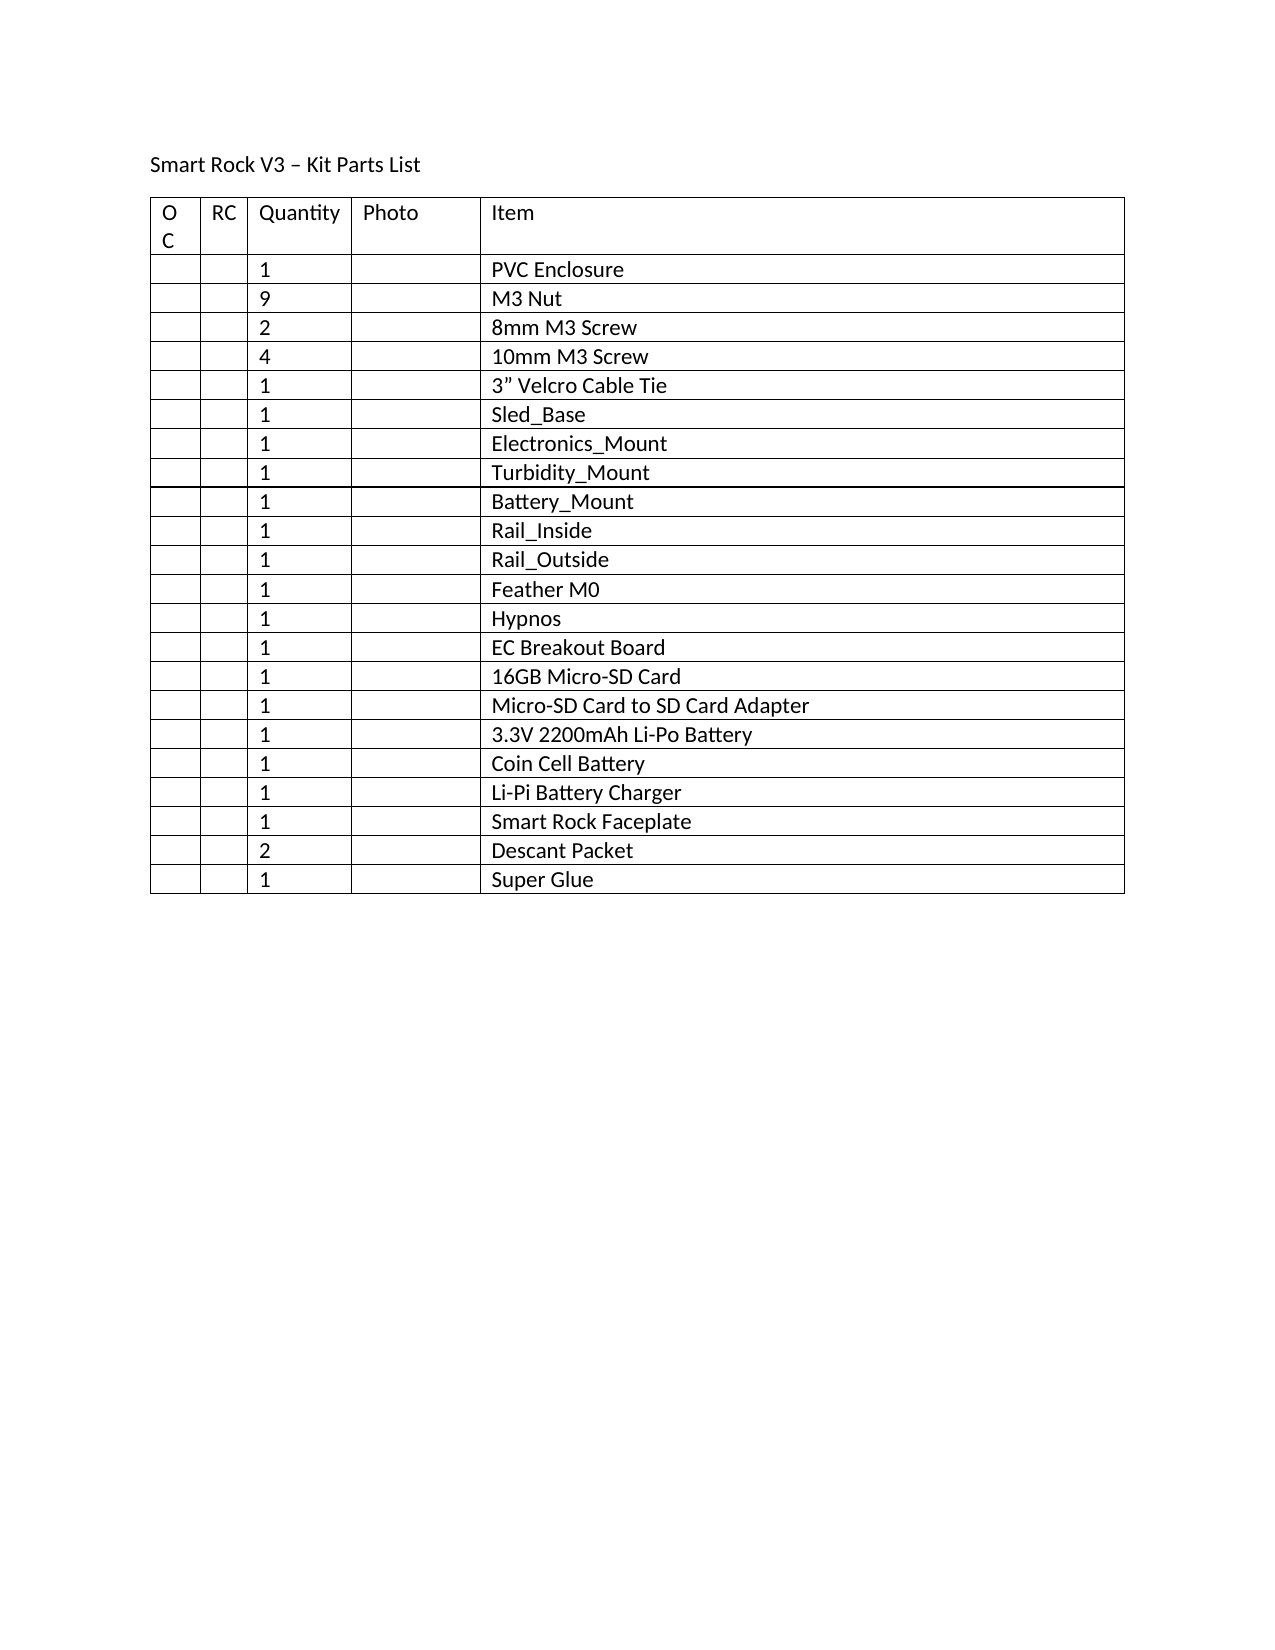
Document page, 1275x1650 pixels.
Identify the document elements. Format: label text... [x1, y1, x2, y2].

table_cell [201, 604, 247, 632]
table_cell [201, 517, 247, 544]
table_header Quantity [248, 198, 351, 254]
table_cell [352, 429, 480, 457]
table_cell [201, 836, 247, 864]
table_cell [352, 604, 480, 632]
table_cell 1 [248, 459, 351, 486]
table_cell 1 [248, 517, 351, 544]
table_cell 1 [248, 749, 351, 777]
table_cell 1 [248, 429, 351, 457]
table_cell 1 [248, 371, 351, 399]
table_cell [151, 313, 200, 341]
table_cell Smart Rock Faceplate [481, 807, 1124, 835]
table_cell [352, 284, 480, 312]
table_cell 1 [248, 778, 351, 806]
table_cell [201, 720, 247, 748]
table_cell 1 [248, 546, 351, 574]
table_cell 10mm M3 Screw [481, 342, 1124, 370]
table_header Photo [352, 198, 480, 254]
table_cell 1 [248, 691, 351, 719]
table_header OC [151, 198, 200, 254]
table_cell [201, 459, 247, 486]
table_cell [352, 720, 480, 748]
table_cell 1 [248, 807, 351, 835]
table_cell [201, 371, 247, 399]
table_cell Super Glue [481, 865, 1124, 893]
table_cell 1 [248, 662, 351, 690]
table_cell 3.3V 2200mAh Li-Po Battery [481, 720, 1124, 748]
table_cell [151, 284, 200, 312]
table_cell [151, 633, 200, 661]
table_cell [352, 691, 480, 719]
table_cell [151, 836, 200, 864]
table_cell [201, 429, 247, 457]
table_cell Hypnos [481, 604, 1124, 632]
table_cell 1 [248, 865, 351, 893]
text Smart Rock V3 – Kit Parts List [150, 150, 1125, 178]
table_cell [201, 488, 247, 516]
table_cell [352, 749, 480, 777]
table_cell [352, 575, 480, 603]
table_cell Battery_Mount [481, 488, 1124, 516]
table_cell Li-Pi Battery Charger [481, 778, 1124, 806]
table_cell [151, 459, 200, 486]
table_cell [352, 255, 480, 283]
table_cell [151, 371, 200, 399]
table_cell [151, 546, 200, 574]
table_cell [352, 865, 480, 893]
table_cell Descant Packet [481, 836, 1124, 864]
table_cell EC Breakout Board [481, 633, 1124, 661]
table_cell Rail_Inside [481, 517, 1124, 544]
table_cell [352, 662, 480, 690]
table_header RC [201, 198, 247, 254]
table_cell [201, 575, 247, 603]
table_cell [151, 807, 200, 835]
table_cell [352, 633, 480, 661]
table_cell [201, 313, 247, 341]
table_cell [352, 778, 480, 806]
table_cell Rail_Outside [481, 546, 1124, 574]
table_cell [151, 691, 200, 719]
table_cell [151, 575, 200, 603]
table_cell 8mm M3 Screw [481, 313, 1124, 341]
table_cell 3” Velcro Cable Tie [481, 371, 1124, 399]
table_cell [151, 342, 200, 370]
table_cell [151, 400, 200, 428]
table_cell 1 [248, 575, 351, 603]
table_cell [151, 488, 200, 516]
table_cell [352, 371, 480, 399]
table_cell [201, 633, 247, 661]
table_cell 1 [248, 633, 351, 661]
table_cell 2 [248, 313, 351, 341]
table_cell 1 [248, 400, 351, 428]
table_cell [352, 546, 480, 574]
table_cell [352, 807, 480, 835]
table_cell 2 [248, 836, 351, 864]
table_cell [151, 865, 200, 893]
table_header Item [481, 198, 1124, 254]
table_cell [201, 342, 247, 370]
table_cell Turbidity_Mount [481, 459, 1124, 486]
table_cell [201, 662, 247, 690]
table_cell [352, 313, 480, 341]
table_cell 1 [248, 255, 351, 283]
table_cell [151, 749, 200, 777]
table_cell [151, 255, 200, 283]
table_cell [151, 720, 200, 748]
table_cell [352, 836, 480, 864]
table_cell [201, 546, 247, 574]
table_cell [352, 459, 480, 486]
table_cell [201, 284, 247, 312]
table_cell 1 [248, 720, 351, 748]
table_cell Coin Cell Battery [481, 749, 1124, 777]
table_cell [352, 400, 480, 428]
table_cell 9 [248, 284, 351, 312]
table_cell Electronics_Mount [481, 429, 1124, 457]
table_cell [201, 691, 247, 719]
table_cell [201, 255, 247, 283]
table_cell 1 [248, 488, 351, 516]
table_cell [151, 778, 200, 806]
table_cell [201, 778, 247, 806]
table_cell Sled_Base [481, 400, 1124, 428]
table_cell [201, 865, 247, 893]
table_cell 4 [248, 342, 351, 370]
table_cell 1 [248, 604, 351, 632]
table_cell PVC Enclosure [481, 255, 1124, 283]
table_cell [201, 400, 247, 428]
table_cell Micro-SD Card to SD Card Adapter [481, 691, 1124, 719]
table_cell [151, 662, 200, 690]
table_cell [151, 429, 200, 457]
table_cell [151, 604, 200, 632]
table_cell 16GB Micro-SD Card [481, 662, 1124, 690]
table_cell [352, 488, 480, 516]
table_cell [201, 807, 247, 835]
table_cell [201, 749, 247, 777]
table_cell Feather M0 [481, 575, 1124, 603]
table_cell [352, 517, 480, 544]
table_cell [352, 342, 480, 370]
table_cell M3 Nut [481, 284, 1124, 312]
table_cell [151, 517, 200, 544]
